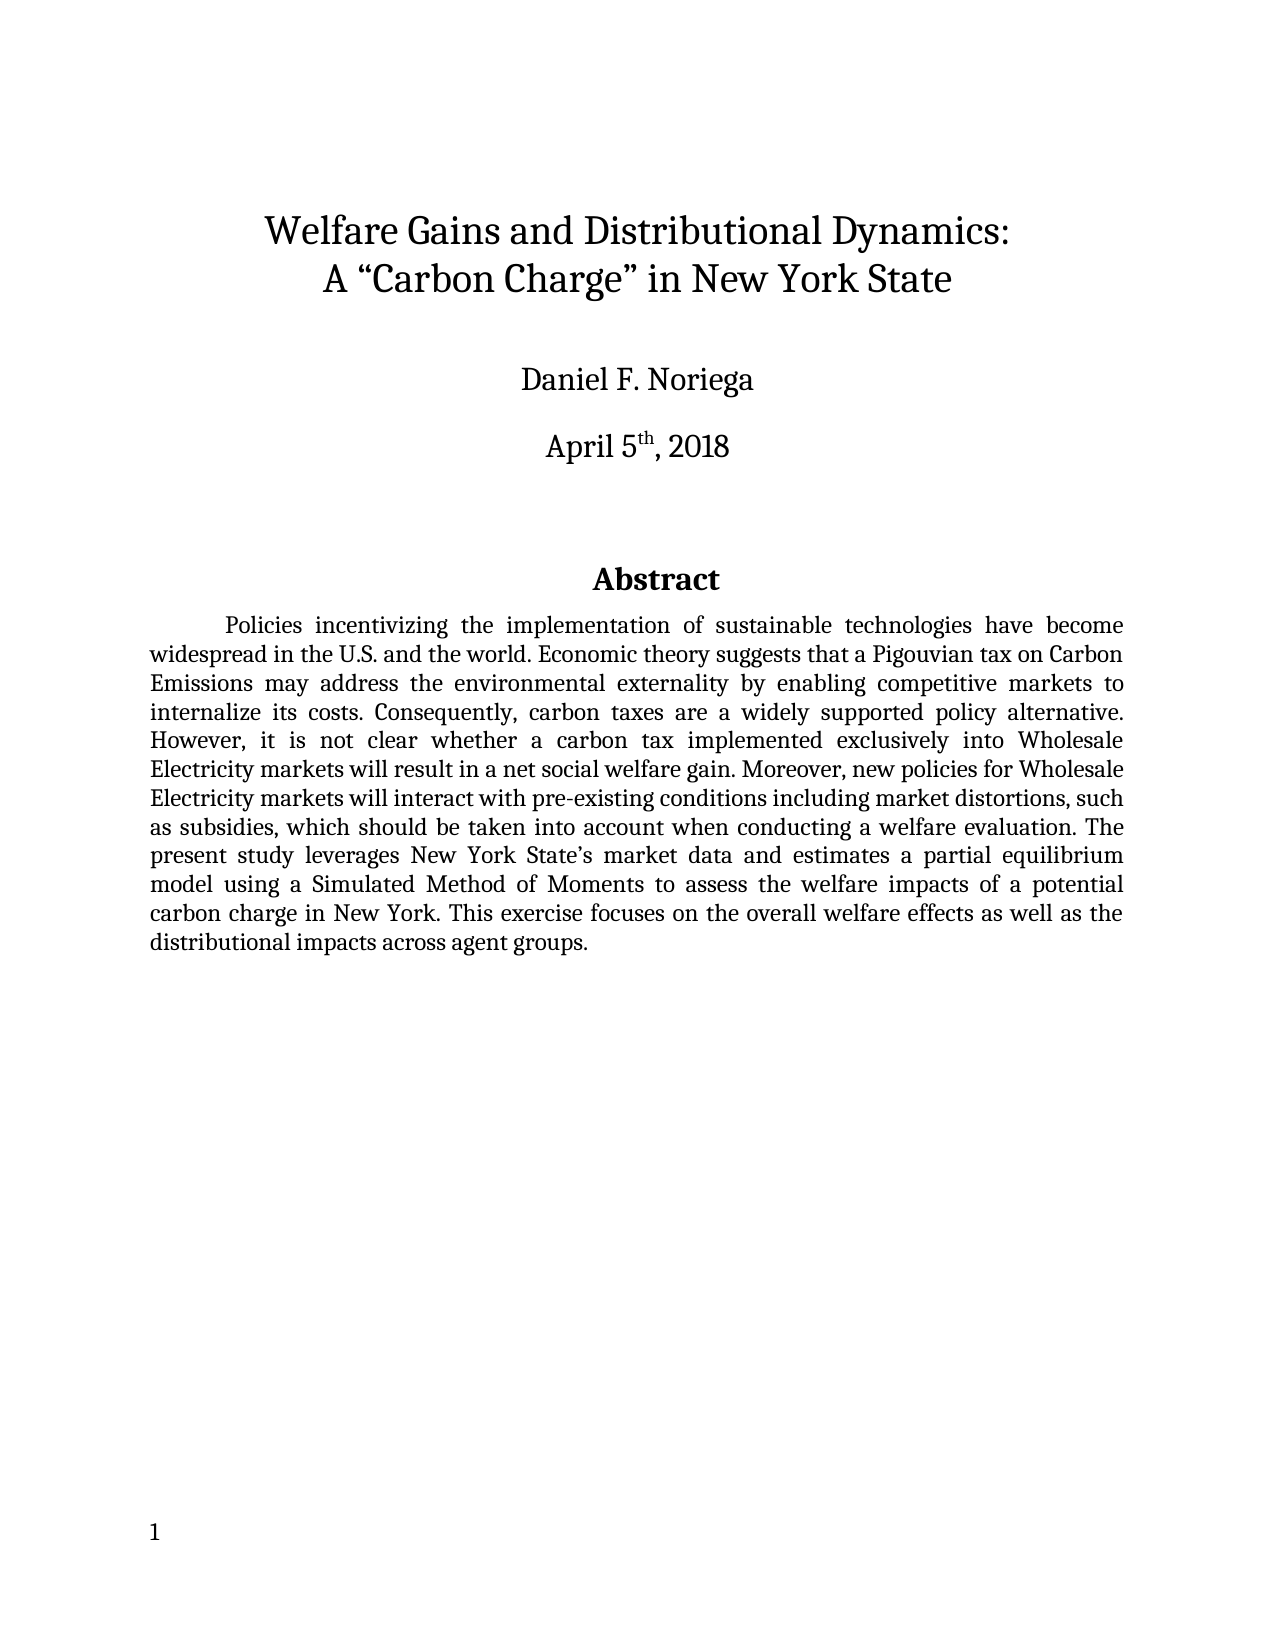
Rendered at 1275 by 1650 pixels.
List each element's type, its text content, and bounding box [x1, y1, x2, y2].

text Welfare Gains and Distributional Dynamics: [150, 207, 1125, 255]
text April 5th, 2018 [150, 427, 1125, 466]
text Policies incentivizing the implementation of sustainable technologies have become widespread in the U.S. and the world. Economic theory suggests that a Pigouvian tax on Carbon Emissions may address the environmental externality by enabling competitive markets to internalize its costs. Consequently, carbon taxes are a widely supported policy alternative. However, it is not clear whether a carbon tax implemented exclusively into Wholesale Electricity markets will result in a net social welfare gain. Moreover, new policies for Wholesale Electricity markets will interact with pre-existing conditions including market distortions, such as subsidies, which should be taken into account when conducting a welfare evaluation. The present study leverages New York State’s market data and estimates a partial equilibrium model using a Simulated Method of Moments to assess the welfare impacts of a potential carbon charge in New York. This exercise focuses on the overall welfare effects as well as the distributional impacts across agent groups. [150, 611, 1125, 956]
subtitle Abstract [187, 561, 1125, 599]
text A “Carbon Charge” in New York State [150, 255, 1125, 303]
text Daniel F. Noriega [150, 360, 1125, 398]
